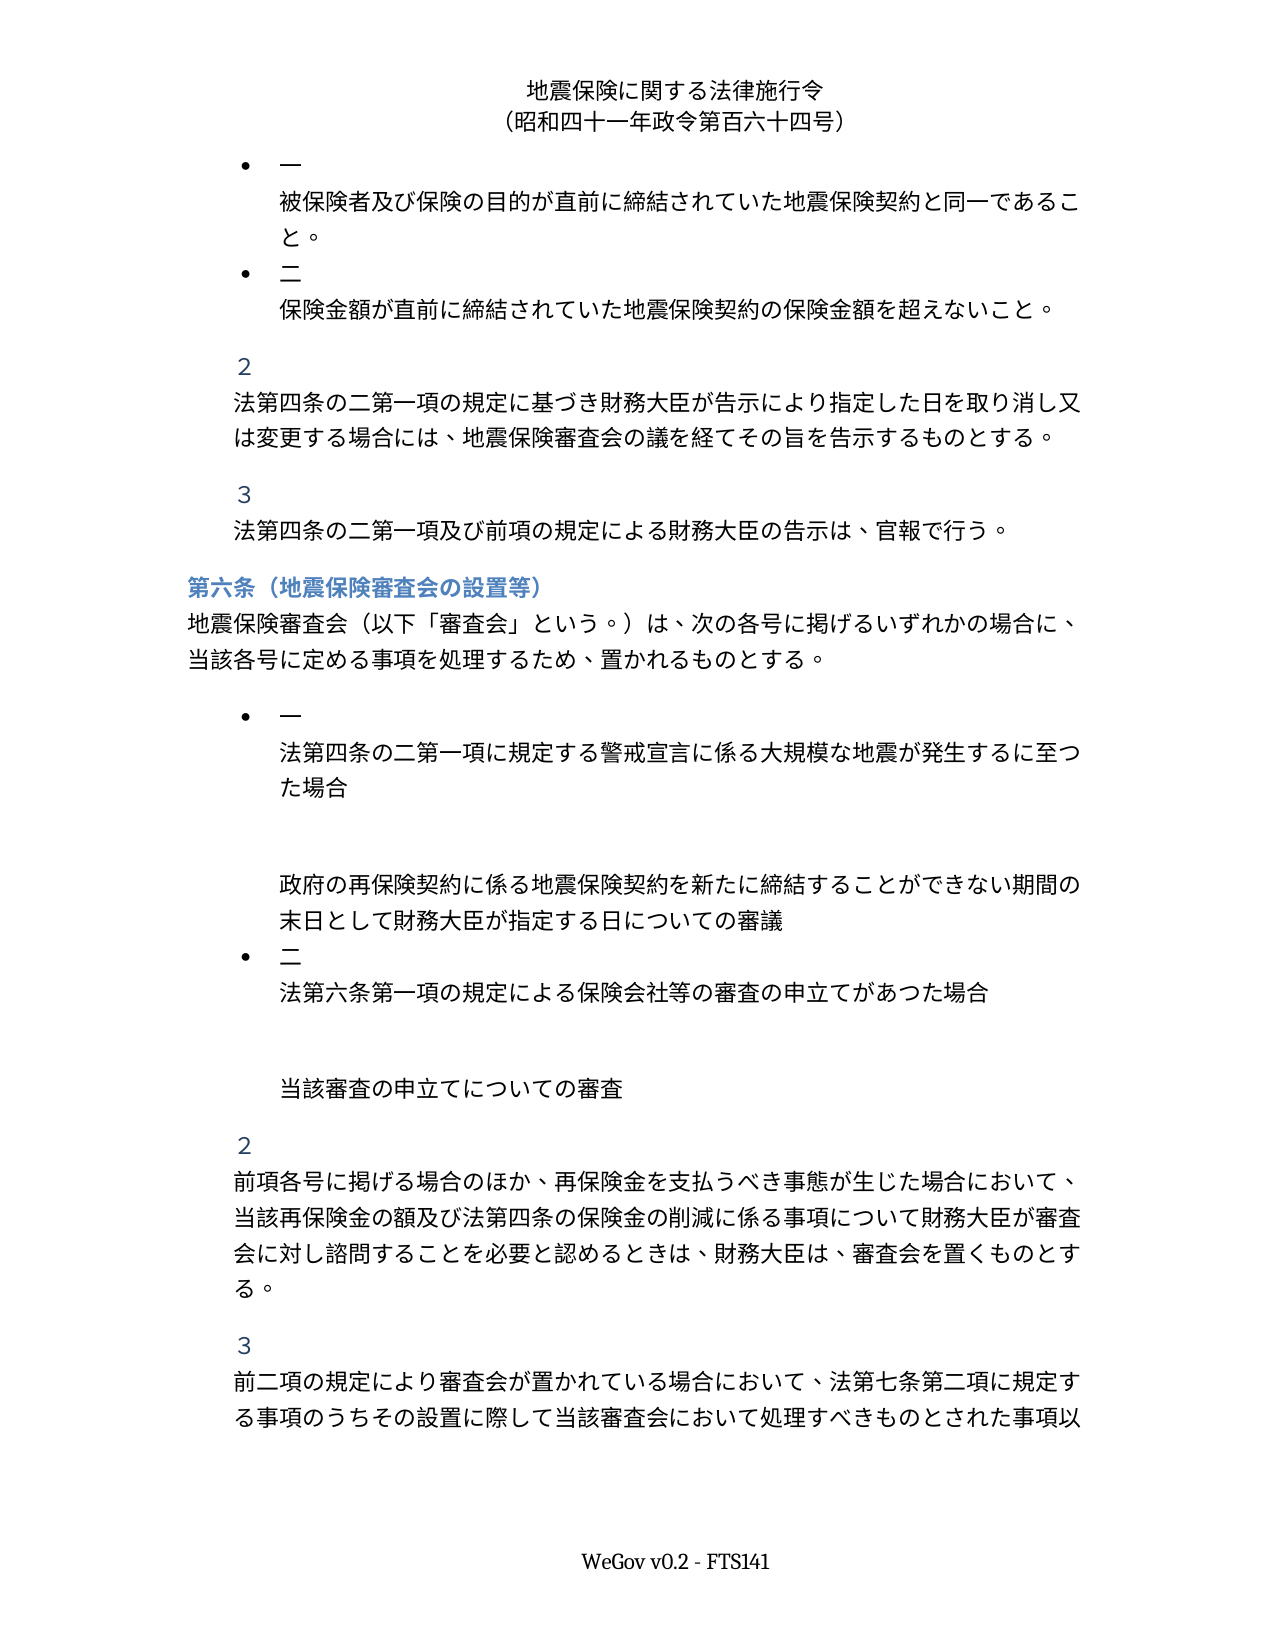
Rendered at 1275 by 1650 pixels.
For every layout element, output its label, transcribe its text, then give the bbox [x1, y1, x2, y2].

list 二 保険金額が直前に締結されていた地震保険契約の保険金額を超えないこと。 [242, 258, 1087, 325]
subtitle ３ [233, 479, 1087, 510]
text 法第四条の二第一項及び前項の規定による財務大臣の告示は、官報で行う。 [233, 515, 1087, 546]
text 地震保険審査会（以下「審査会」という。）は、次の各号に掲げるいずれかの場合に、当該各号に定める事項を処理するため、置かれるものとする。 [187, 608, 1087, 675]
list 一 法第四条の二第一項に規定する警戒宣言に係る大規模な地震が発生するに至つた場合 政府の再保険契約に係る地震保険契約を新たに締結することができない期間の末日として財務大臣が指定する日についての審議 [242, 701, 1087, 936]
subtitle 第六条（地震保険審査会の設置等） [187, 572, 1087, 603]
list 一 被保険者及び保険の目的が直前に締結されていた地震保険契約と同一であること。 [242, 150, 1087, 253]
text 前二項の規定により審査会が置かれている場合において、法第七条第二項に規定する事項のうちその設置に際して当該審査会において処理すべきものとされた事項以外の事項についての処理が必要となつたときは、当該処理が必要となつた事項についても、当該審査会が処理するものとする。 [233, 1366, 1087, 1433]
text 前項各号に掲げる場合のほか、再保険金を支払うべき事態が生じた場合において、当該再保険金の額及び法第四条の保険金の削減に係る事項について財務大臣が審査会に対し諮問することを必要と認めるときは、財務大臣は、審査会を置くものとする。 [233, 1166, 1087, 1305]
list 二 法第六条第一項の規定による保険会社等の審査の申立てがあつた場合 当該審査の申立てについての審査 [242, 941, 1087, 1104]
subtitle ２ [233, 1130, 1087, 1161]
subtitle ３ [233, 1330, 1087, 1361]
text 法第四条の二第一項の規定に基づき財務大臣が告示により指定した日を取り消し又は変更する場合には、地震保険審査会の議を経てその旨を告示するものとする。 [233, 386, 1087, 454]
subtitle ２ [233, 351, 1087, 382]
